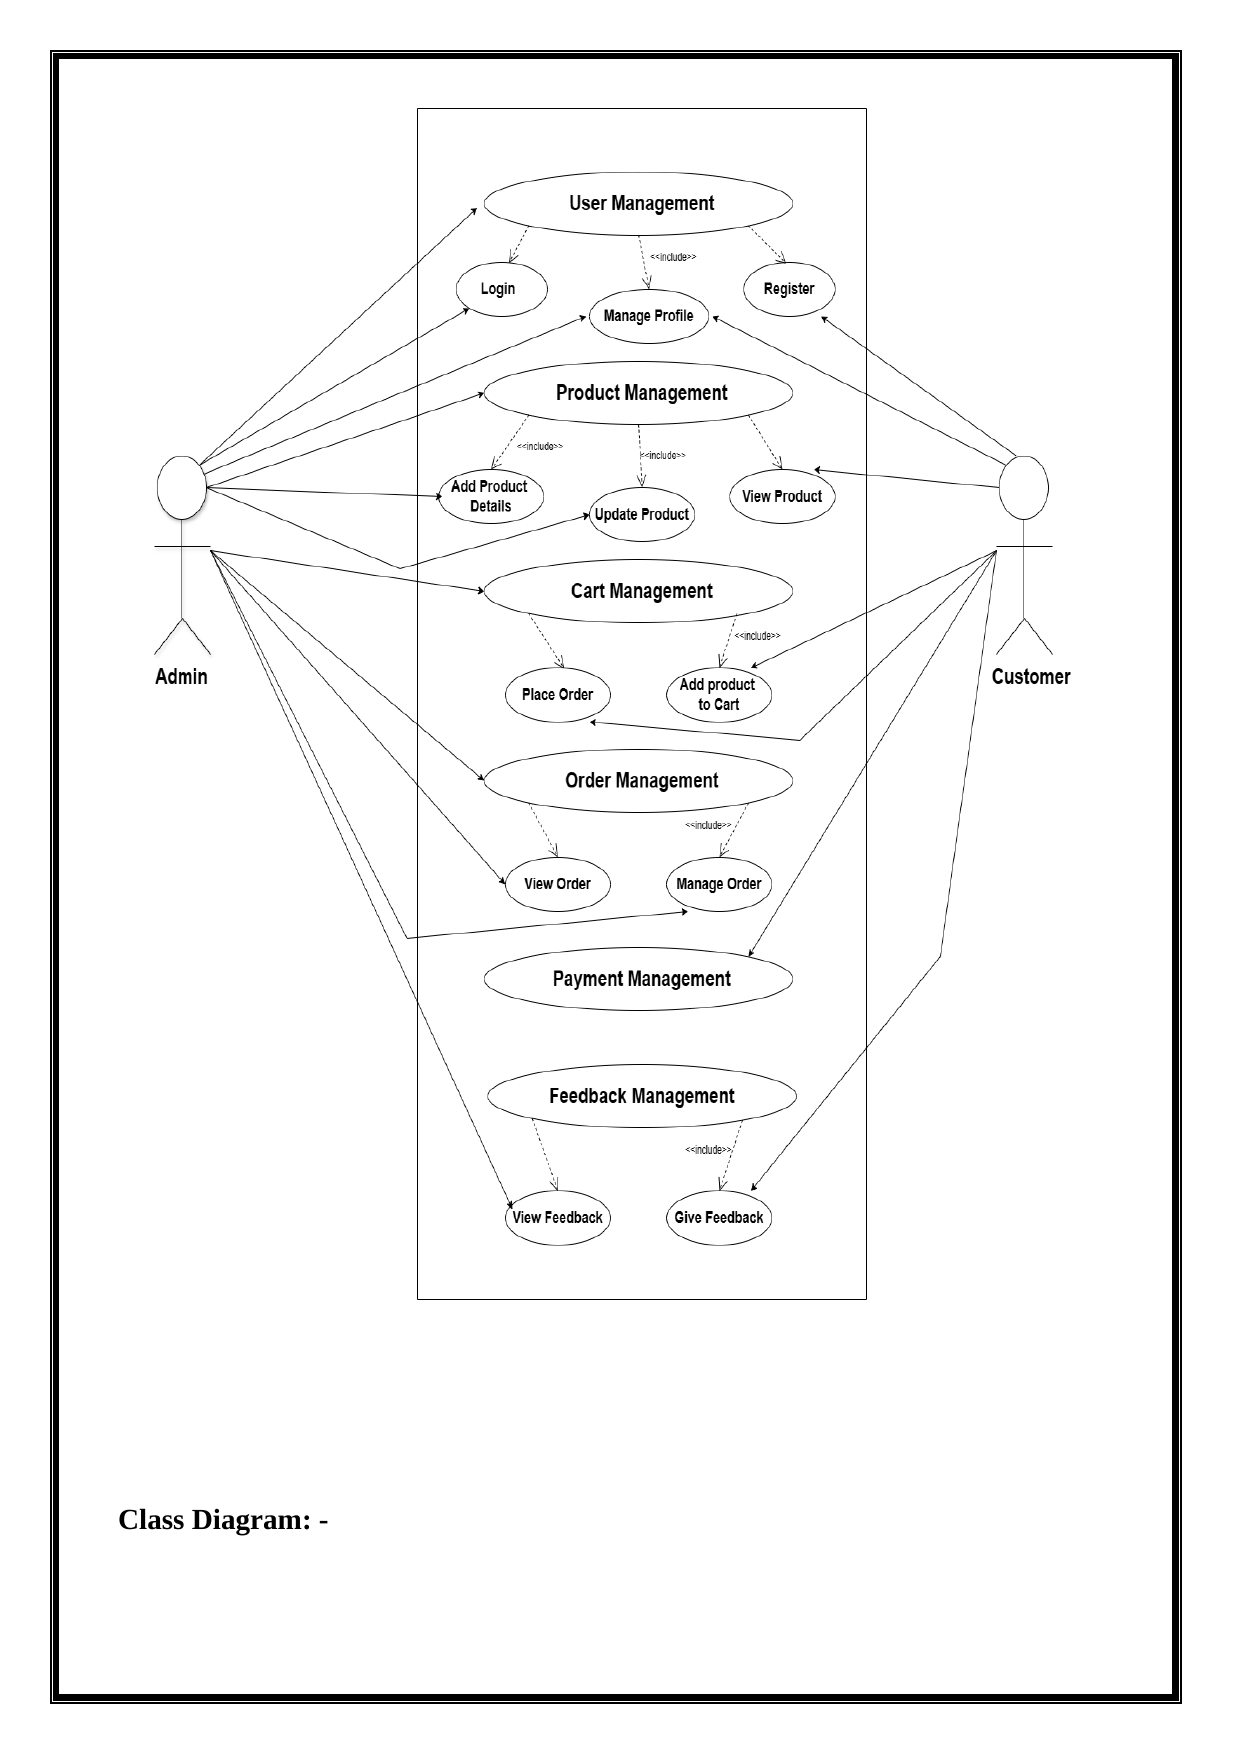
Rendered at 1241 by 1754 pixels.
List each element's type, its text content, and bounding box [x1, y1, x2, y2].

text Class Diagram: - [118, 1502, 1172, 1536]
picture [118, 108, 1093, 1301]
